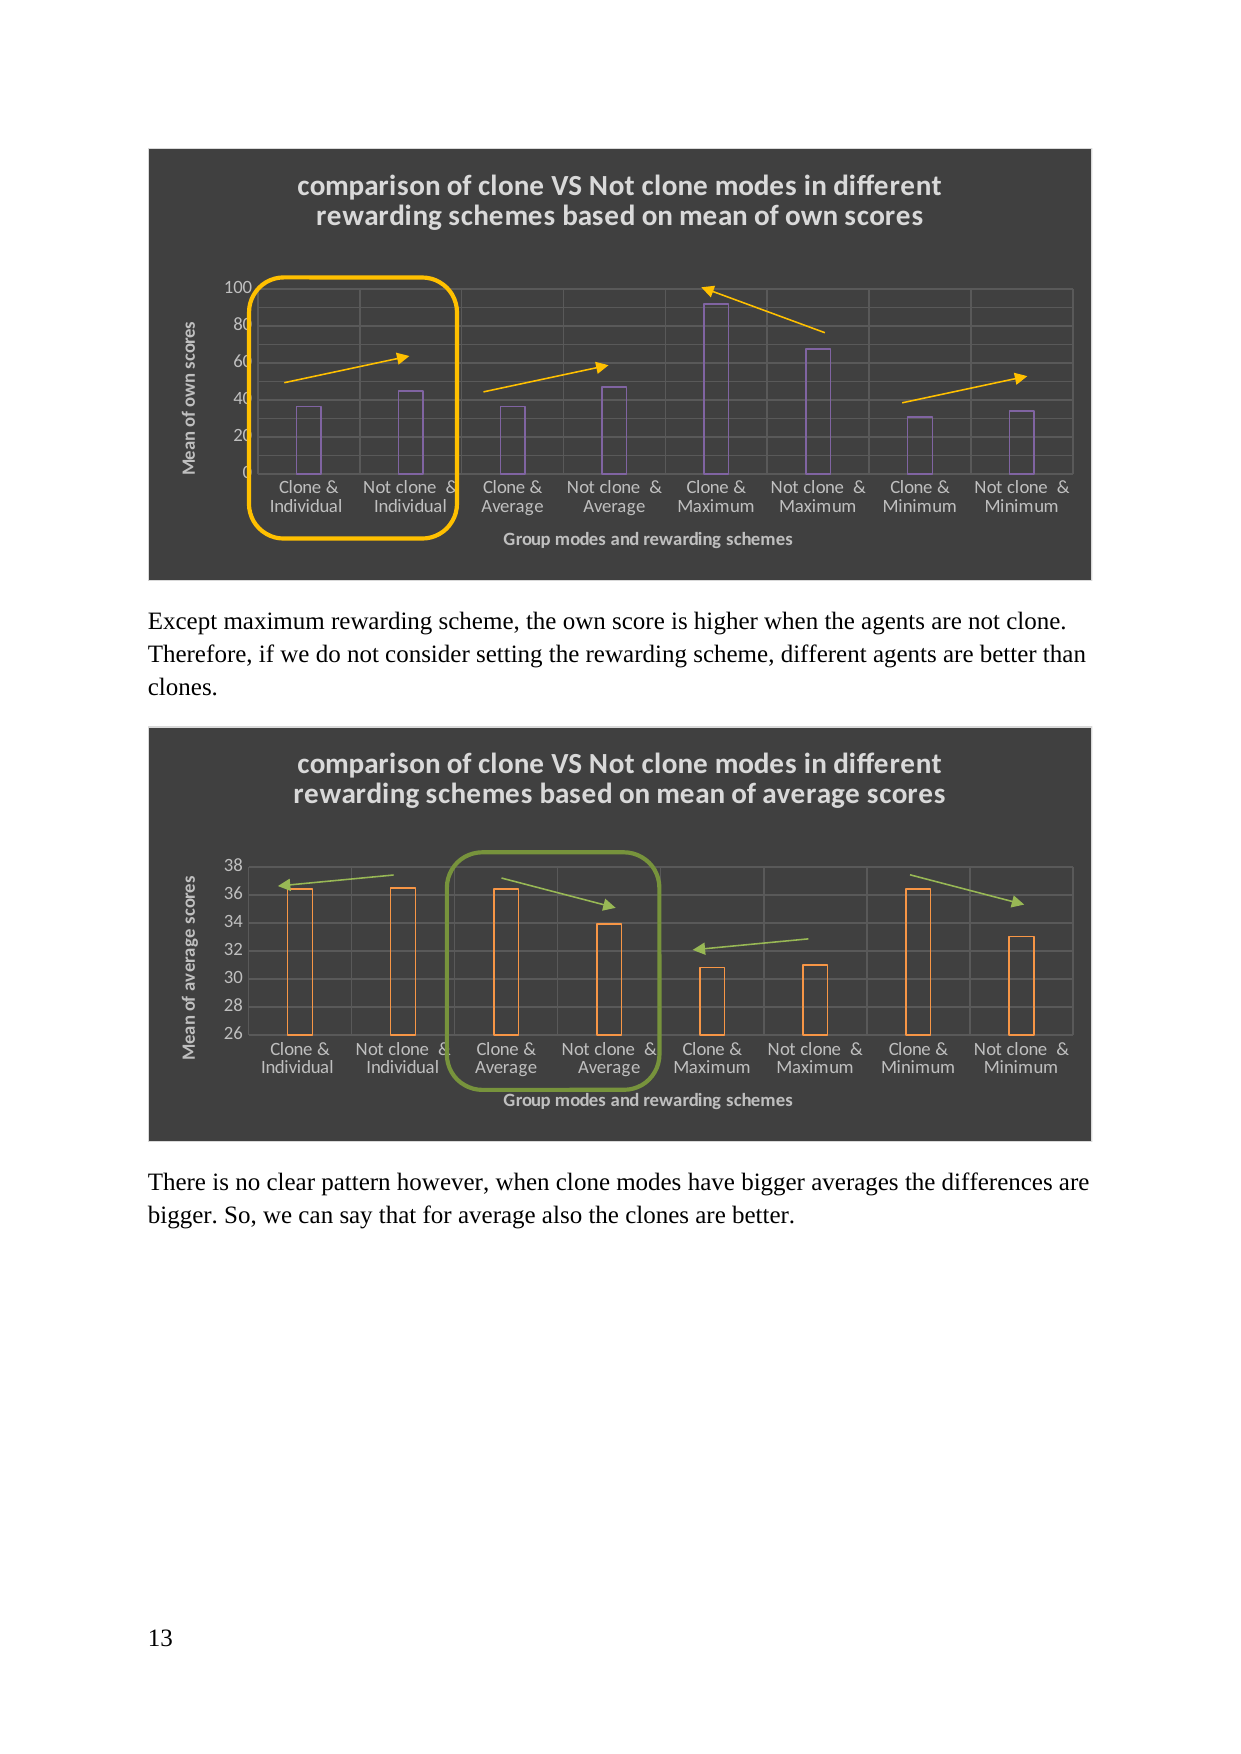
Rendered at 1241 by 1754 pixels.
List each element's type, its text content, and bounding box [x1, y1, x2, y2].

text Except maximum rewarding scheme, the own score is higher when the agents are not clone. Therefore, if we do not consider setting the rewarding scheme, different agents are better than clones. [148, 606, 1093, 701]
text There is no clear pattern however, when clone modes have bigger averages the differences are bigger. So, we can say that for average also the clones are better. [148, 1167, 1093, 1229]
